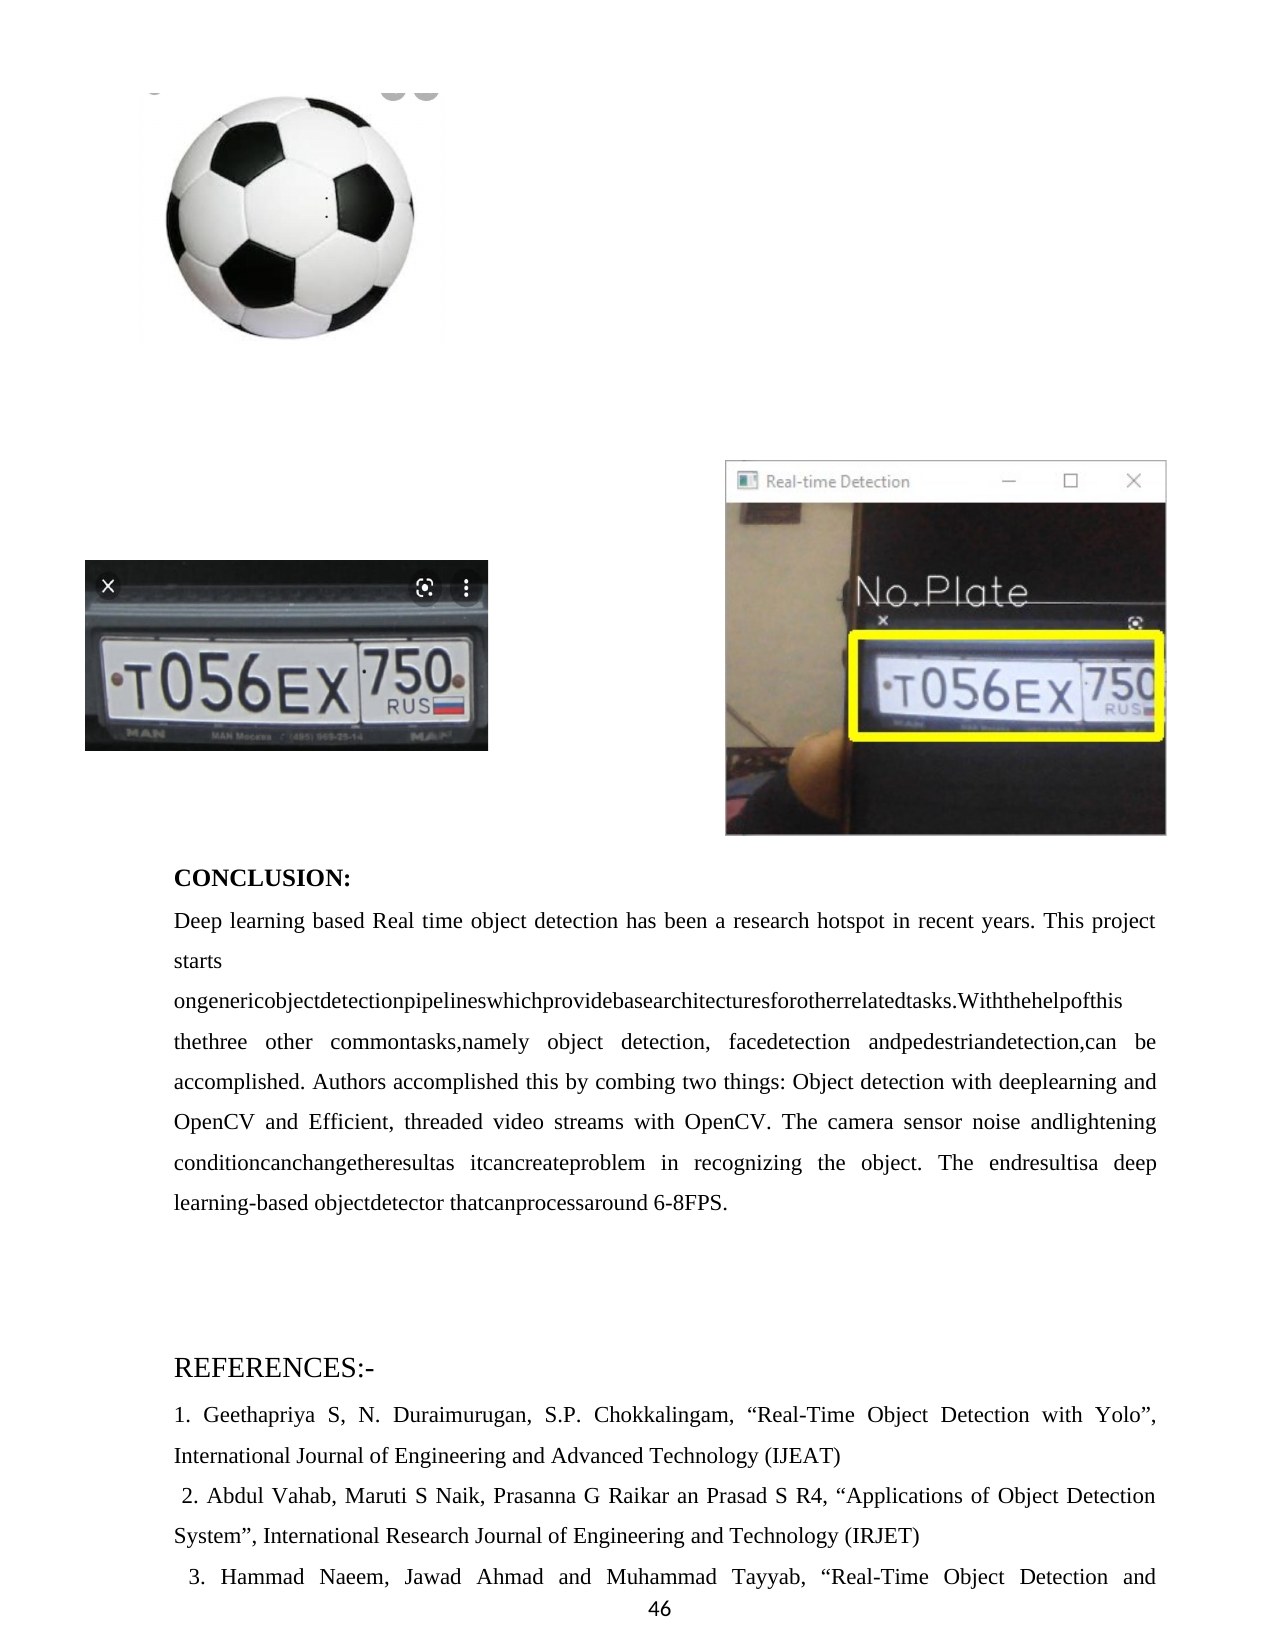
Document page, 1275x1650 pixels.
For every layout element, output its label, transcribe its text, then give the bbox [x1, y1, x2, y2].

text 1. Geethapriya S, N. Duraimurugan, S.P. Chokkalingam, “Real-Time Object Detection with Yolo”, International Journal of Engineering and Advanced Technology (IJEAT) [174, 1402, 1158, 1468]
text CONCLUSION: [174, 863, 1158, 892]
picture [725, 460, 1167, 836]
text 2. Abdul Vahab, Maruti S Naik, Prasanna G Raikar an Prasad S R4, “Applications of Object Detection System”, International Research Journal of Engineering and Technology (IRJET) [174, 1482, 1158, 1549]
picture [85, 559, 489, 751]
text REFERENCES:- [174, 1350, 1158, 1384]
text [174, 1563, 1158, 1589]
picture [137, 93, 445, 344]
text Deep learning based Real time object detection has been a research hotspot in recent years. This project starts ongenericobjectdetectionpipelineswhichprovidebasearchitecturesforotherrelatedtasks.Withthehelpofthis thethree other commontasks,namely object detection, facedetection andpedestriandetection,can be accomplished. Authors accomplished this by combing two things: Object detection with deeplearning and OpenCV and Efficient, threaded video streams with OpenCV. The camera sensor noise andlightening conditioncanchangetheresultas itcancreateproblem in recognizing the object. The endresultisa deep learning-based objectdetector thatcanprocessaround 6-8FPS. [174, 907, 1158, 1215]
